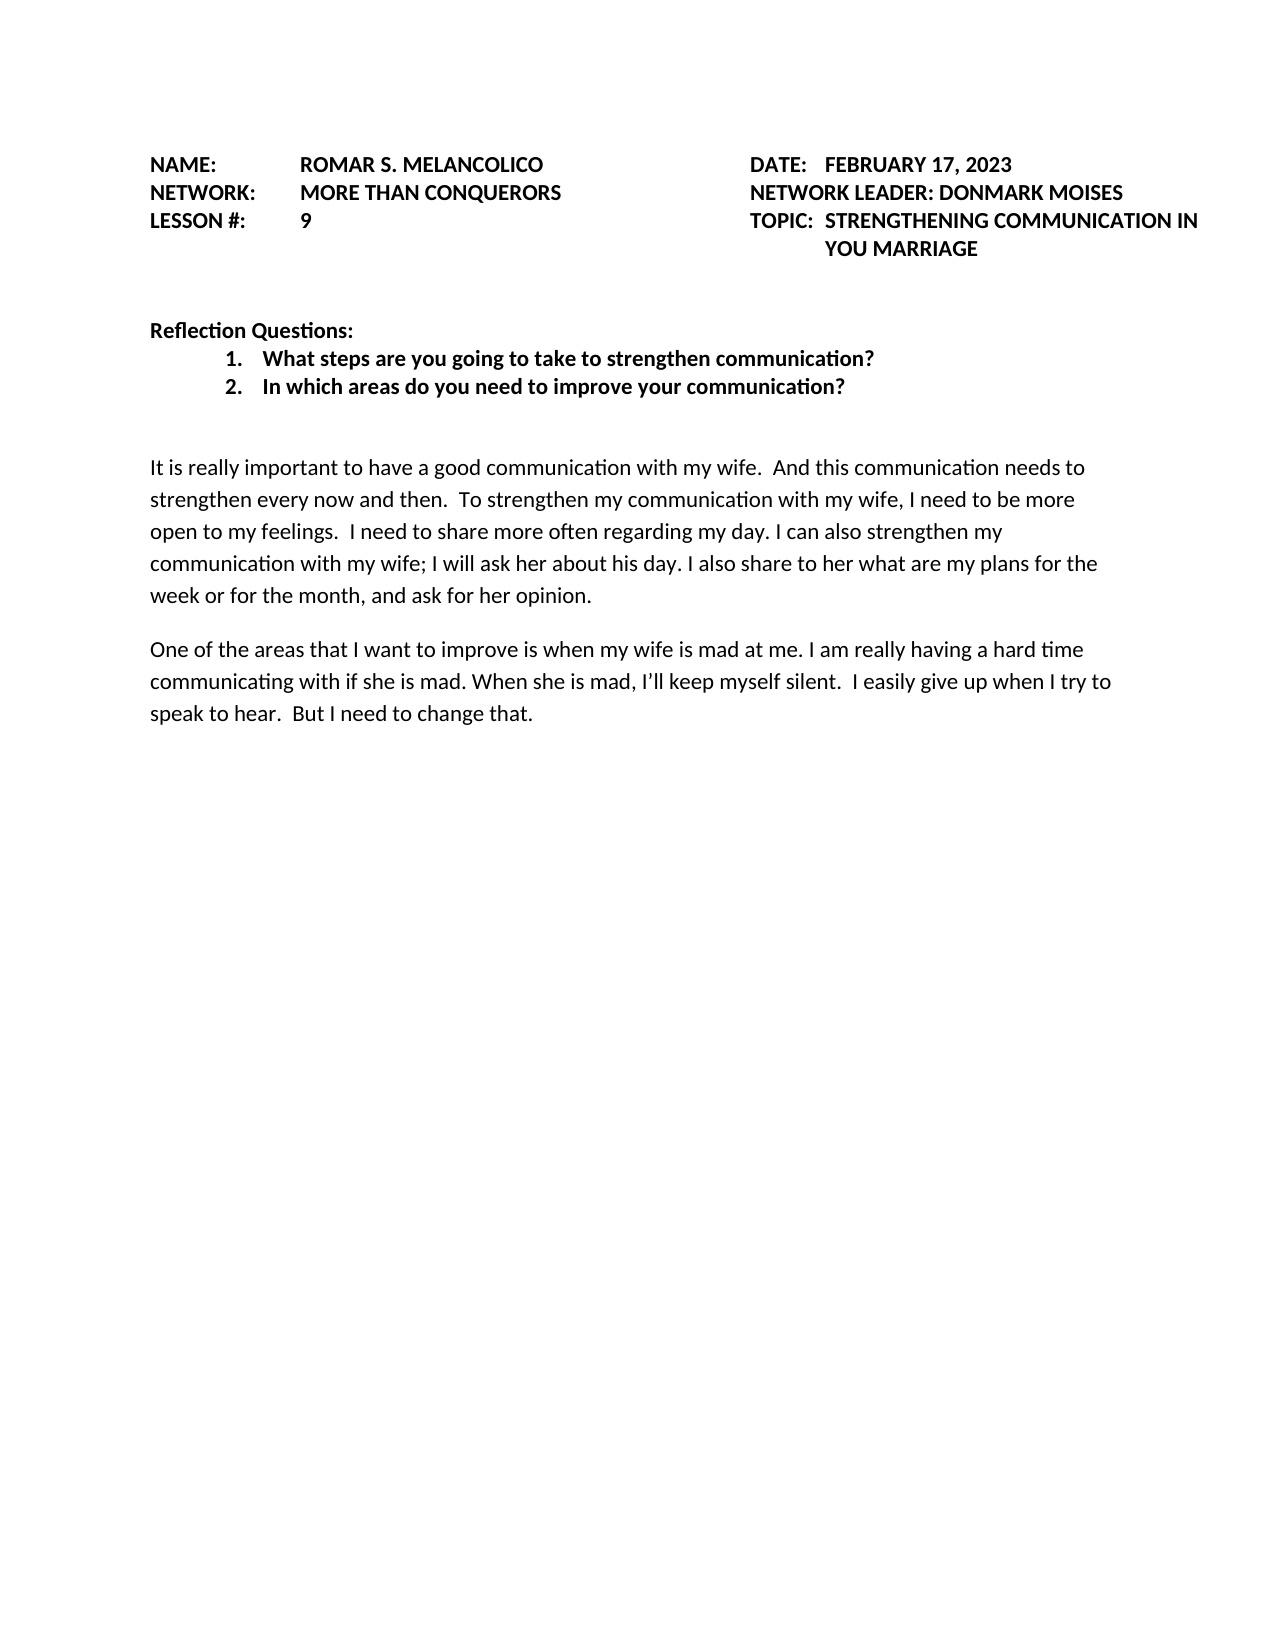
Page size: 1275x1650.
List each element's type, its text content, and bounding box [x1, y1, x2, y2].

text It is really important to have a good communication with my wife. And this communication needs to strengthen every now and then. To strengthen my communication with my wife, I need to be more open to my feelings. I need to share more often regarding my day. I can also strengthen my communication with my wife; I will ask her about his day. I also share to her what are my plans for the week or for the month, and ask for her opinion. [150, 453, 1125, 610]
list In which areas do you need to improve your communication? [225, 372, 1125, 400]
text One of the areas that I want to improve is when my wife is mad at me. I am really having a hard time communicating with if she is mad. When she is mad, I’ll keep myself silent. I easily give up when I try to speak to hear. But I need to change that. [150, 635, 1125, 727]
list What steps are you going to take to strengthen communication? [225, 344, 1125, 372]
text Reflection Questions: [150, 316, 1125, 344]
text NAME: ROMAR S. MELANCOLICO DATE: FEBRUARY 17, 2023 [150, 150, 1125, 178]
text NETWORK: MORE THAN CONQUERORS NETWORK LEADER: DONMARK MOISES [150, 178, 1125, 206]
text LESSON #: 9 TOPIC: STRENGTHENING COMMUNICATION IN YOU MARRIAGE [150, 206, 1200, 262]
